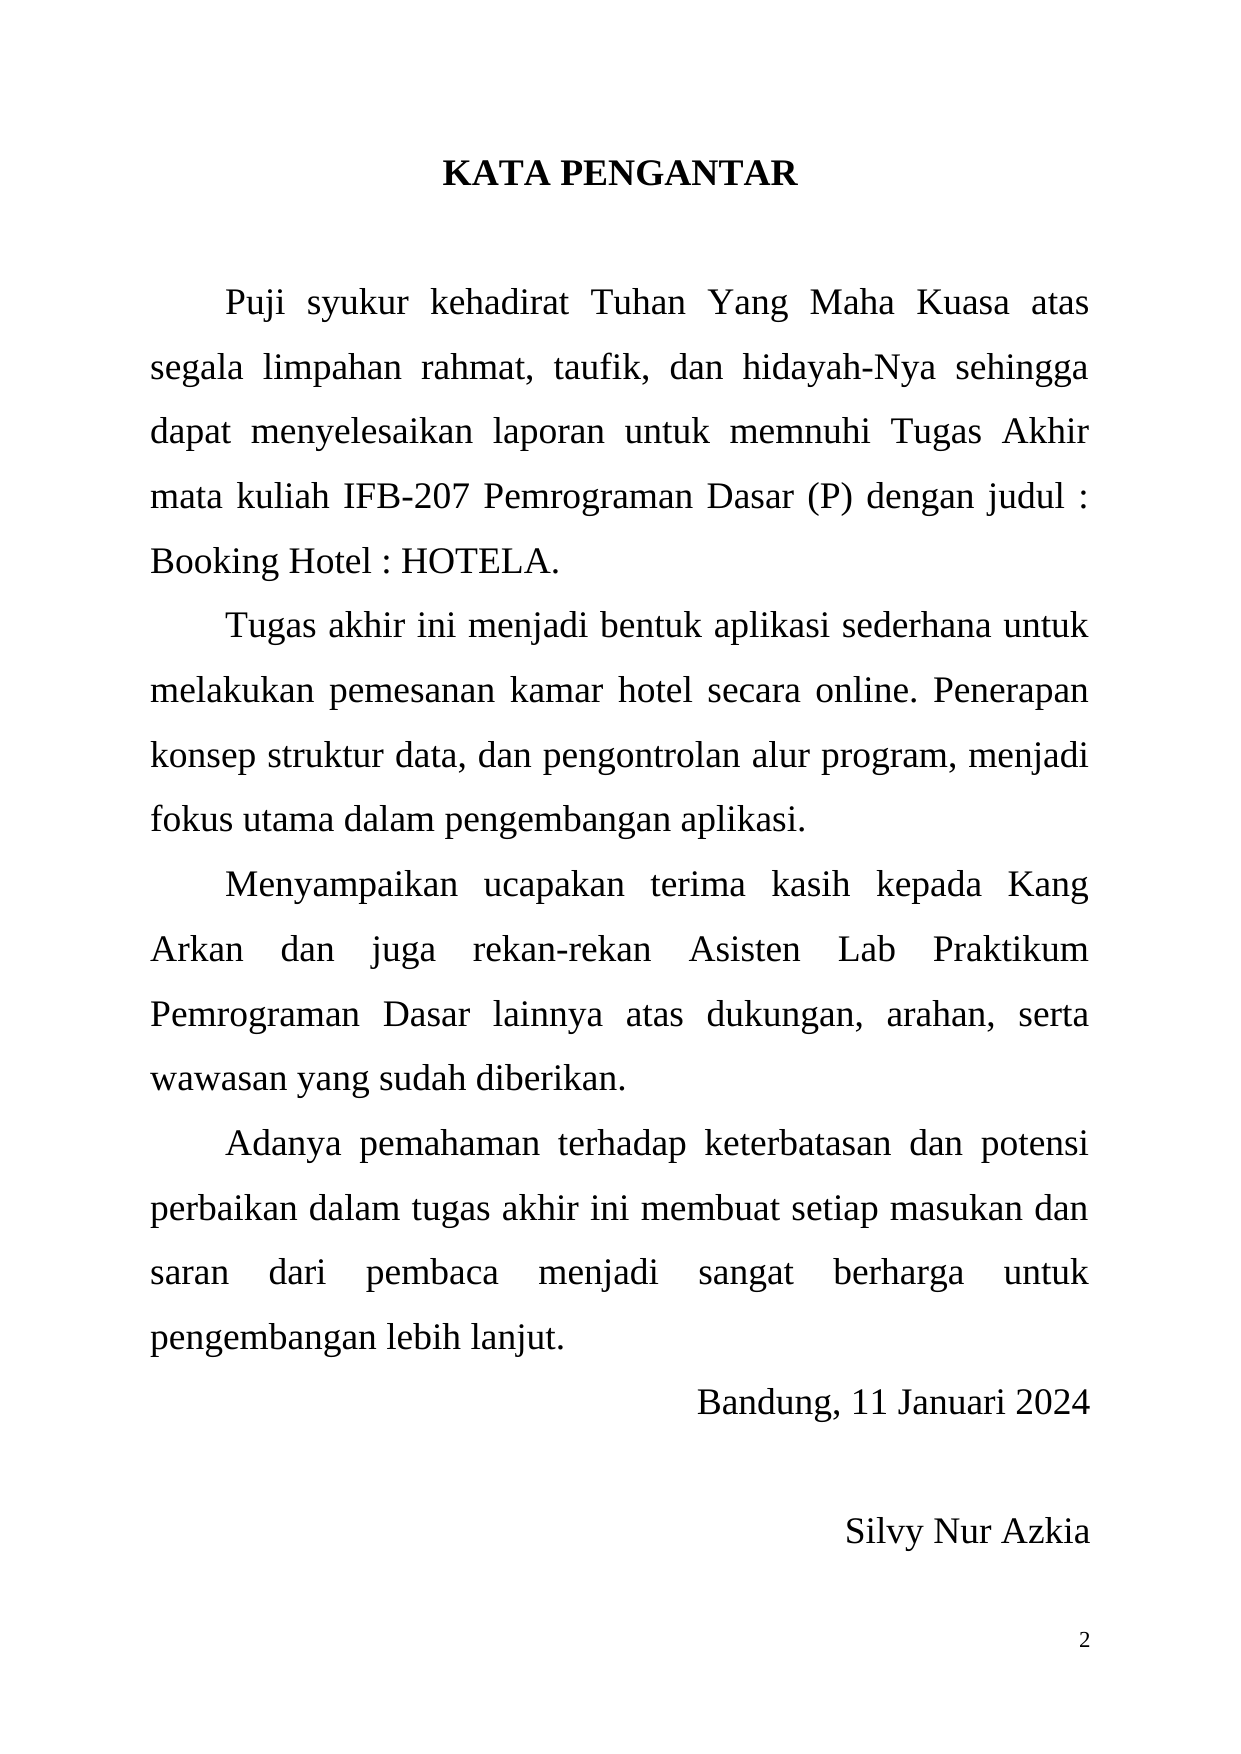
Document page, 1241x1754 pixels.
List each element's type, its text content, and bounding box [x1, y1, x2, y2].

text Bandung, 11 Januari 2024 [150, 1379, 1090, 1422]
text Adanya pemahaman terhadap keterbatasan dan potensi perbaikan dalam tugas akhir ini membuat setiap masukan dan saran dari pembaca menjadi sangat berharga untuk pengembangan lebih lanjut. [150, 1120, 1090, 1357]
text Tugas akhir ini menjadi bentuk aplikasi sederhana untuk melakukan pemesanan kamar hotel secara online. Penerapan konsep struktur data, dan pengontrolan alur program, menjadi fokus utama dalam pengembangan aplikasi. [150, 603, 1090, 840]
text Silvy Nur Azkia [150, 1508, 1090, 1552]
text Menyampaikan ucapakan terima kasih kepada Kang Arkan dan juga rekan-rekan Asisten Lab Praktikum Pemrograman Dasar lainnya atas dukungan, arahan, serta wawasan yang sudah diberikan. [150, 862, 1090, 1099]
text Puji syukur kehadirat Tuhan Yang Maha Kuasa atas segala limpahan rahmat, taufik, dan hidayah-Nya sehingga dapat menyelesaikan laporan untuk memnuhi Tugas Akhir mata kuliah IFB-207 Pemrograman Dasar (P) dengan judul : Booking Hotel : HOTELA. [150, 279, 1090, 581]
text KATA PENGANTAR [150, 150, 1090, 193]
